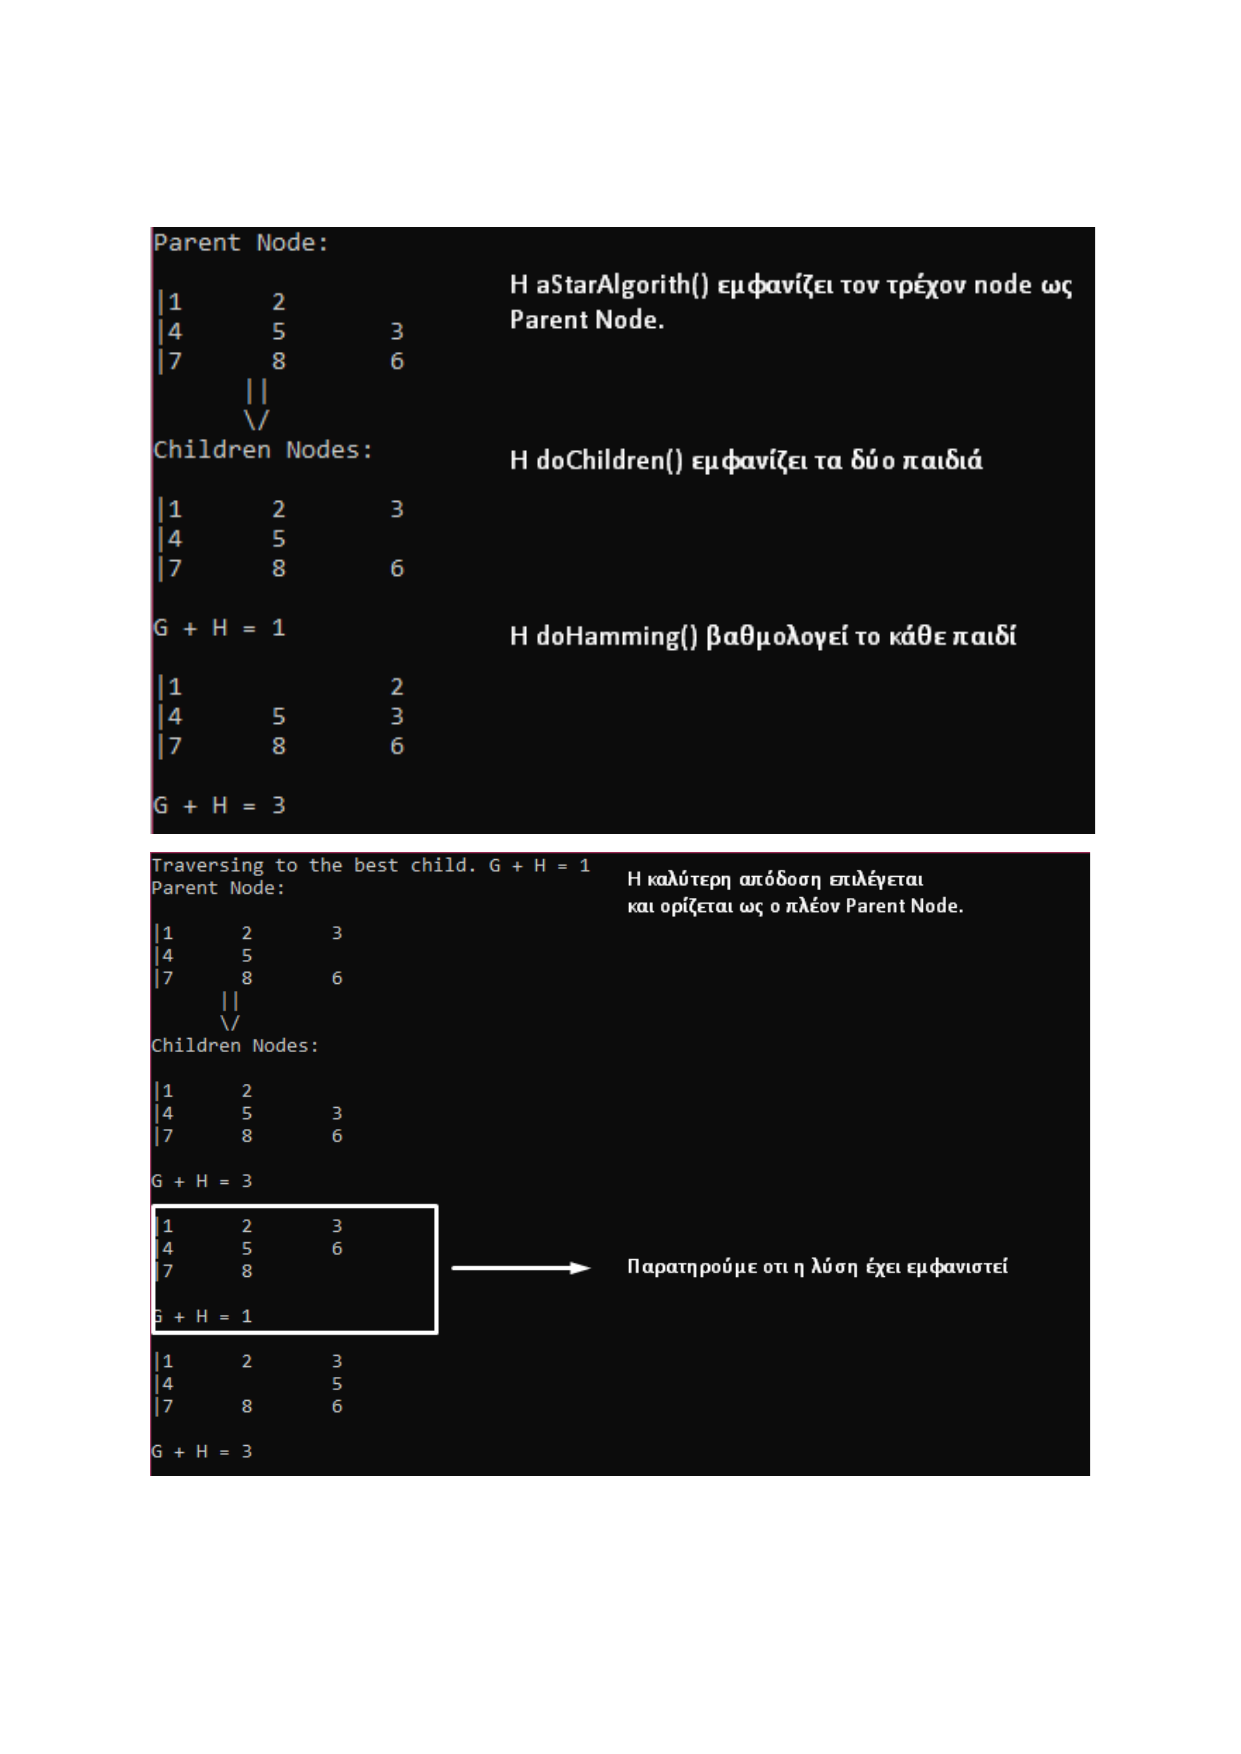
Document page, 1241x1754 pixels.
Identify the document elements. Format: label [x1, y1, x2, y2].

picture [150, 227, 1096, 834]
picture [150, 852, 1091, 1476]
